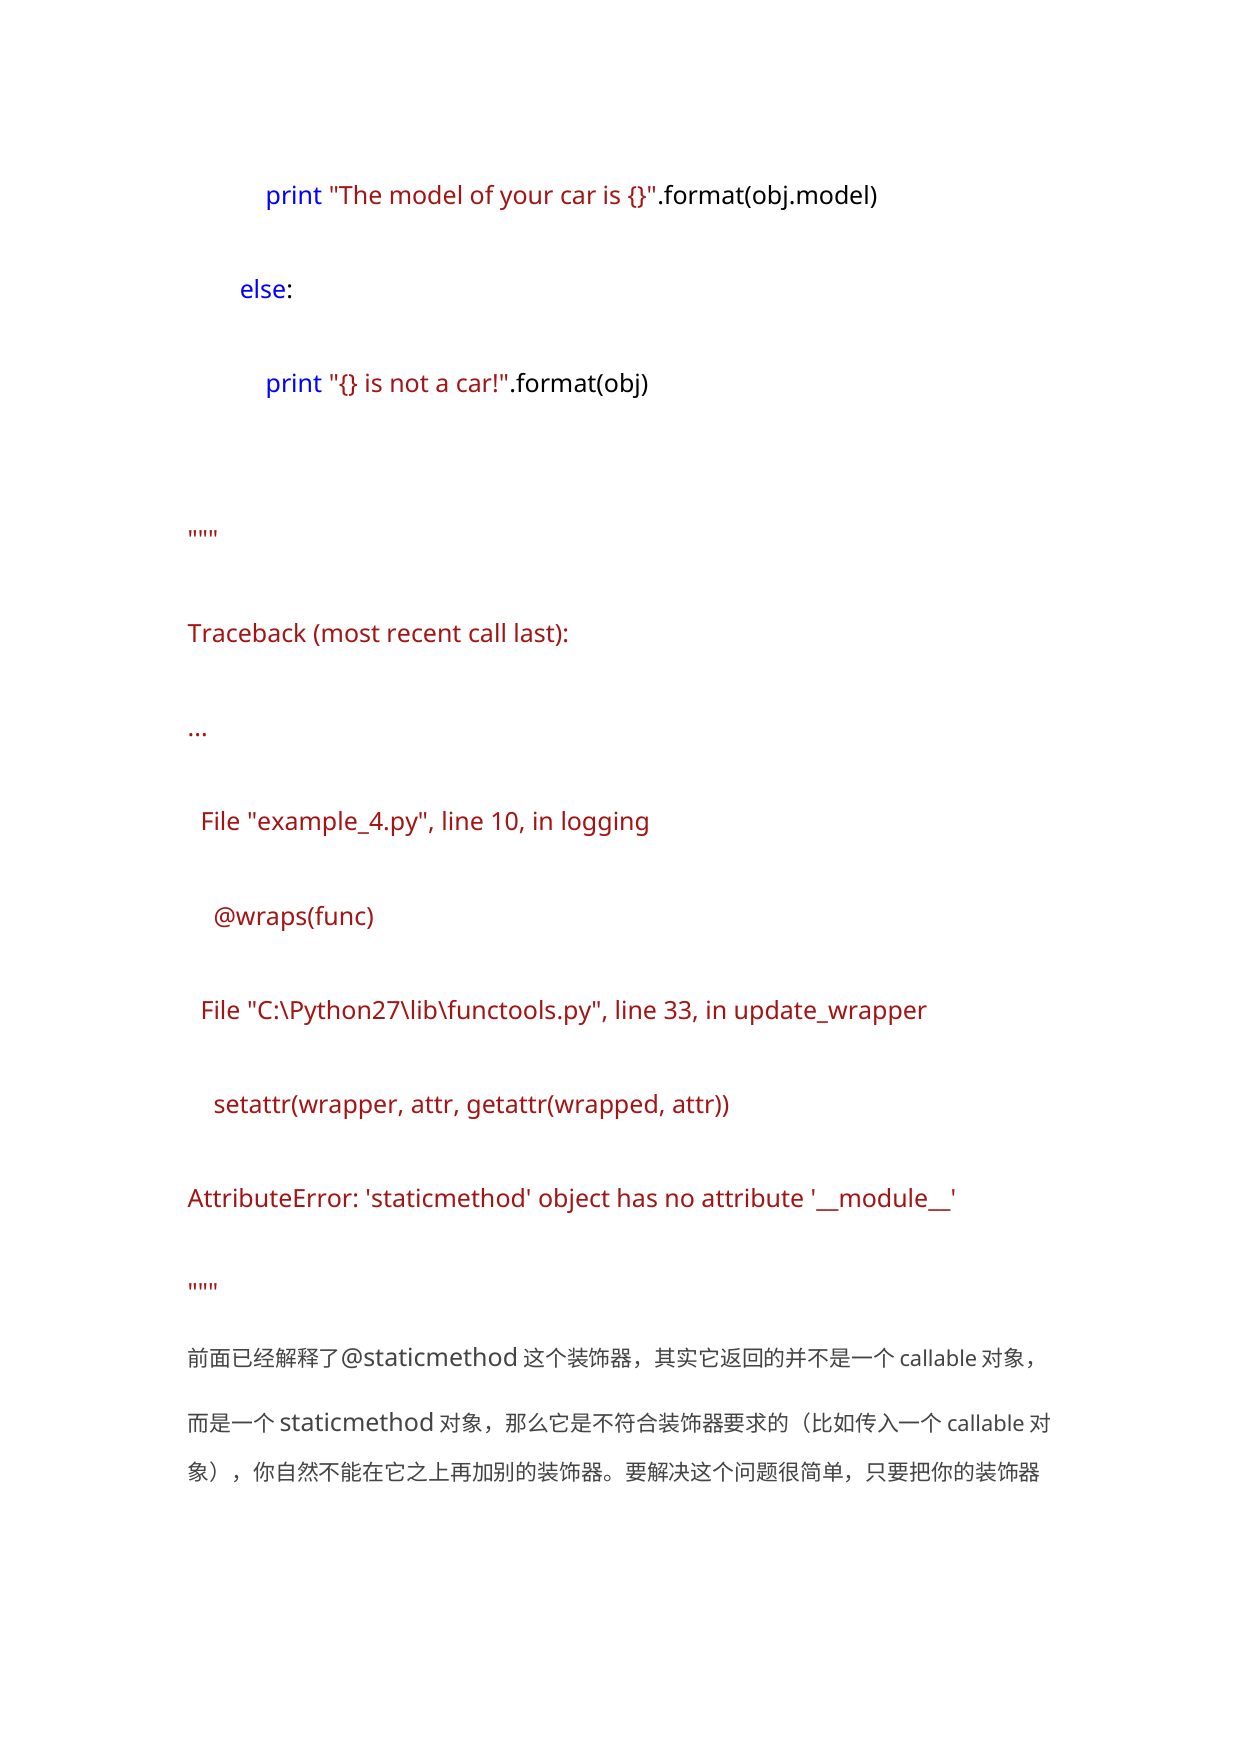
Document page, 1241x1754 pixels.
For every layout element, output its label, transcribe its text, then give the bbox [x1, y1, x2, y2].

text File "C:\Python27\lib\functools.py", line 33, in update_wrapper [187, 977, 1053, 1042]
text setattr(wrapper, attr, getattr(wrapped, attr)) [187, 1071, 1053, 1136]
text @wraps(func) [187, 883, 1053, 948]
text ... [187, 694, 1053, 759]
text else: [187, 256, 1053, 321]
text """ [187, 1259, 1053, 1324]
text """ [187, 506, 1053, 571]
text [187, 1324, 1053, 1487]
text Traceback (most recent call last): [187, 600, 1053, 665]
text print "{} is not a car!".format(obj) [187, 350, 1053, 415]
text print "The model of your car is {}".format(obj.model) [187, 162, 1053, 227]
text File "example_4.py", line 10, in logging [187, 789, 1053, 854]
text AttributeError: 'staticmethod' object has no attribute '__module__' [187, 1165, 1053, 1230]
